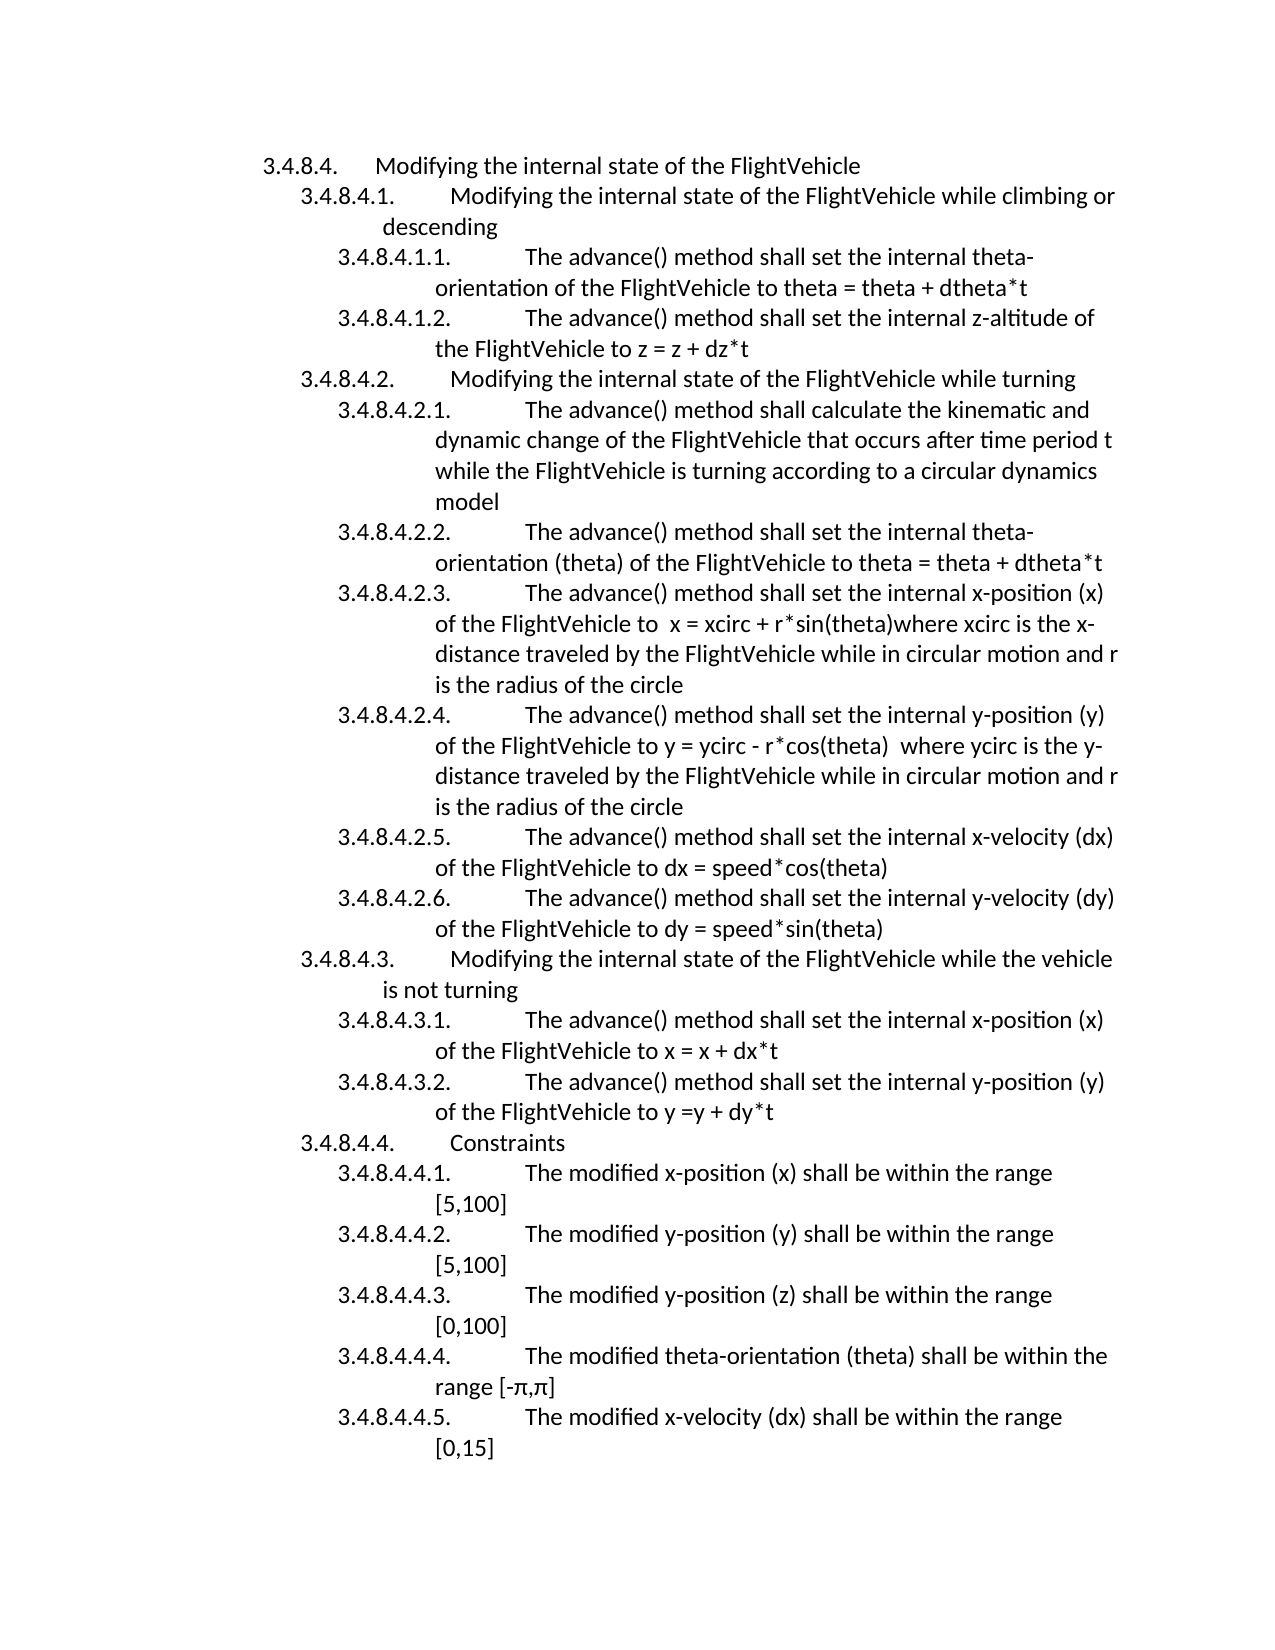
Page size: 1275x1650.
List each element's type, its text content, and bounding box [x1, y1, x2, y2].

list The modified x-position (x) shall be within the range [5,100] [337, 1157, 1125, 1218]
list The advance() method shall set the internal theta-orientation (theta) of the FlightVehicle to theta = theta + dtheta*t [337, 516, 1125, 577]
list Modifying the internal state of the FlightVehicle while the vehicle is not turning [300, 943, 1125, 1004]
list Constraints [300, 1127, 1125, 1157]
list The advance() method shall set the internal x-position (x) of the FlightVehicle to x = xcirc + r*sin(theta)where xcirc is the x-distance traveled by the FlightVehicle while in circular motion and r is the radius of the circle [337, 577, 1125, 699]
list The advance() method shall set the internal y-position (y) of the FlightVehicle to y = ycirc - r*cos(theta) where ycirc is the y-distance traveled by the FlightVehicle while in circular motion and r is the radius of the circle [337, 699, 1125, 821]
list Modifying the internal state of the FlightVehicle while turning [300, 364, 1125, 394]
list The advance() method shall set the internal y-velocity (dy) of the FlightVehicle to dy = speed*sin(theta) [337, 882, 1125, 943]
list The modified x-velocity (dx) shall be within the range [0,15] [337, 1401, 1125, 1462]
list The modified y-position (y) shall be within the range [5,100] [337, 1218, 1125, 1279]
list The modified y-position (z) shall be within the range [0,100] [337, 1279, 1125, 1340]
list The modified theta-orientation (theta) shall be within the range [-π,π] [337, 1340, 1125, 1401]
list Modifying the internal state of the FlightVehicle while climbing or descending [300, 181, 1125, 242]
list Modifying the internal state of the FlightVehicle [262, 150, 1125, 181]
list The advance() method shall set the internal z-altitude of the FlightVehicle to z = z + dz*t [337, 303, 1125, 364]
list The advance() method shall set the internal x-position (x) of the FlightVehicle to x = x + dx*t [337, 1004, 1125, 1066]
list The advance() method shall set the internal theta-orientation of the FlightVehicle to theta = theta + dtheta*t [337, 242, 1125, 303]
list The advance() method shall set the internal y-position (y) of the FlightVehicle to y =y + dy*t [337, 1066, 1125, 1127]
list The advance() method shall calculate the kinematic and dynamic change of the FlightVehicle that occurs after time period t while the FlightVehicle is turning according to a circular dynamics model [337, 394, 1125, 516]
list The advance() method shall set the internal x-velocity (dx) of the FlightVehicle to dx = speed*cos(theta) [337, 821, 1125, 882]
